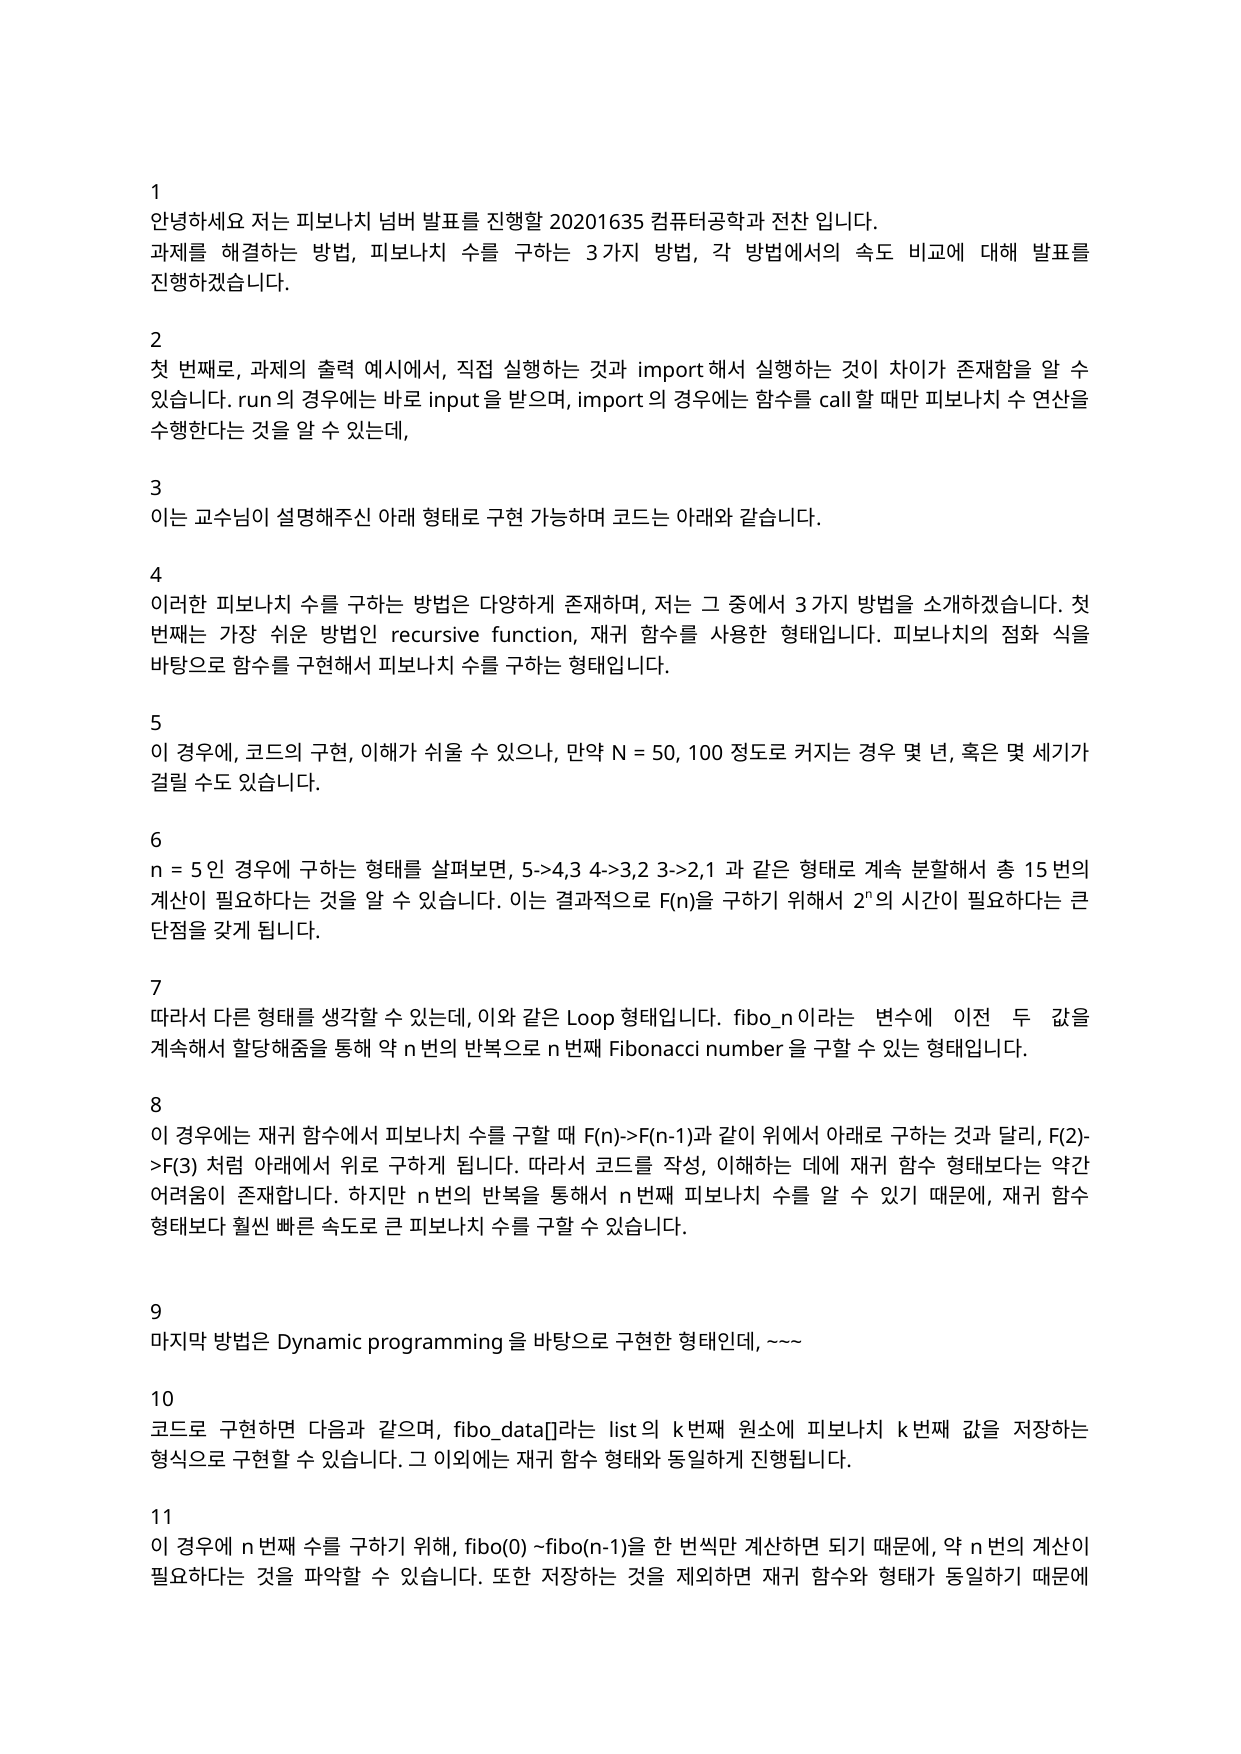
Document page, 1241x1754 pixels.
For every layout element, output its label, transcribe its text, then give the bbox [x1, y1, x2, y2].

text 안녕하세요 저는 피보나치 넘버 발표를 진행할 20201635 컴퓨터공학과 전찬 입니다. [150, 206, 1090, 236]
text 따라서 다른 형태를 생각할 수 있는데, 이와 같은 Loop 형태입니다. fibo_n이라는 변수에 이전 두 값을 계속해서 할당해줌을 통해 약 n번의 반복으로 n번째 Fibonacci number을 구할 수 있는 형태입니다. [150, 1002, 1090, 1062]
text 5 [150, 708, 1090, 736]
text 과제를 해결하는 방법, 피보나치 수를 구하는 3가지 방법, 각 방법에서의 속도 비교에 대해 발표를 진행하겠습니다. [150, 236, 1090, 297]
text 이러한 피보나치 수를 구하는 방법은 다양하게 존재하며, 저는 그 중에서 3가지 방법을 소개하겠습니다. 첫 번째는 가장 쉬운 방법인 recursive function, 재귀 함수를 사용한 형태입니다. 피보나치의 점화 식을 바탕으로 함수를 구현해서 피보나치 수를 구하는 형태입니다. [150, 588, 1090, 679]
text 2 [150, 325, 1090, 353]
text 코드로 구현하면 다음과 같으며, fibo_data[]라는 list의 k번째 원소에 피보나치 k번째 값을 저장하는 형식으로 구현할 수 있습니다. 그 이외에는 재귀 함수 형태와 동일하게 진행됩니다. [150, 1413, 1090, 1473]
text 1 [150, 177, 1090, 206]
text 4 [150, 560, 1090, 588]
text 첫 번째로, 과제의 출력 예시에서, 직접 실행하는 것과 import해서 실행하는 것이 차이가 존재함을 알 수 있습니다. run의 경우에는 바로 input을 받으며, import의 경우에는 함수를 call할 때만 피보나치 수 연산을 수행한다는 것을 알 수 있는데, [150, 353, 1090, 444]
text 마지막 방법은 Dynamic programming을 바탕으로 구현한 형태인데, ~~~ [150, 1326, 1090, 1356]
text 이 경우에, 코드의 구현, 이해가 쉬울 수 있으나, 만약 N = 50, 100 정도로 커지는 경우 몇 년, 혹은 몇 세기가 걸릴 수도 있습니다. [150, 736, 1090, 797]
text 9 [150, 1297, 1090, 1326]
text n = 5인 경우에 구하는 형태를 살펴보면, 5->4,3 4->3,2 3->2,1 과 같은 형태로 계속 분할해서 총 15번의 계산이 필요하다는 것을 알 수 있습니다. 이는 결과적으로 F(n)을 구하기 위해서 2n의 시간이 필요하다는 큰 단점을 갖게 됩니다. [150, 854, 1090, 945]
text 6 [150, 825, 1090, 854]
text 7 [150, 973, 1090, 1002]
text 이는 교수님이 설명해주신 아래 형태로 구현 가능하며 코드는 아래와 같습니다. [150, 501, 1090, 532]
text 11 [150, 1502, 1090, 1530]
text 3 [150, 473, 1090, 501]
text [150, 1530, 1090, 1591]
text 10 [150, 1384, 1090, 1413]
text 8 [150, 1091, 1090, 1119]
text 이 경우에는 재귀 함수에서 피보나치 수를 구할 때 F(n)->F(n-1)과 같이 위에서 아래로 구하는 것과 달리, F(2)->F(3) 처럼 아래에서 위로 구하게 됩니다. 따라서 코드를 작성, 이해하는 데에 재귀 함수 형태보다는 약간 어려움이 존재합니다. 하지만 n번의 반복을 통해서 n번째 피보나치 수를 알 수 있기 때문에, 재귀 함수 형태보다 훨씬 빠른 속도로 큰 피보나치 수를 구할 수 있습니다. [150, 1119, 1090, 1240]
